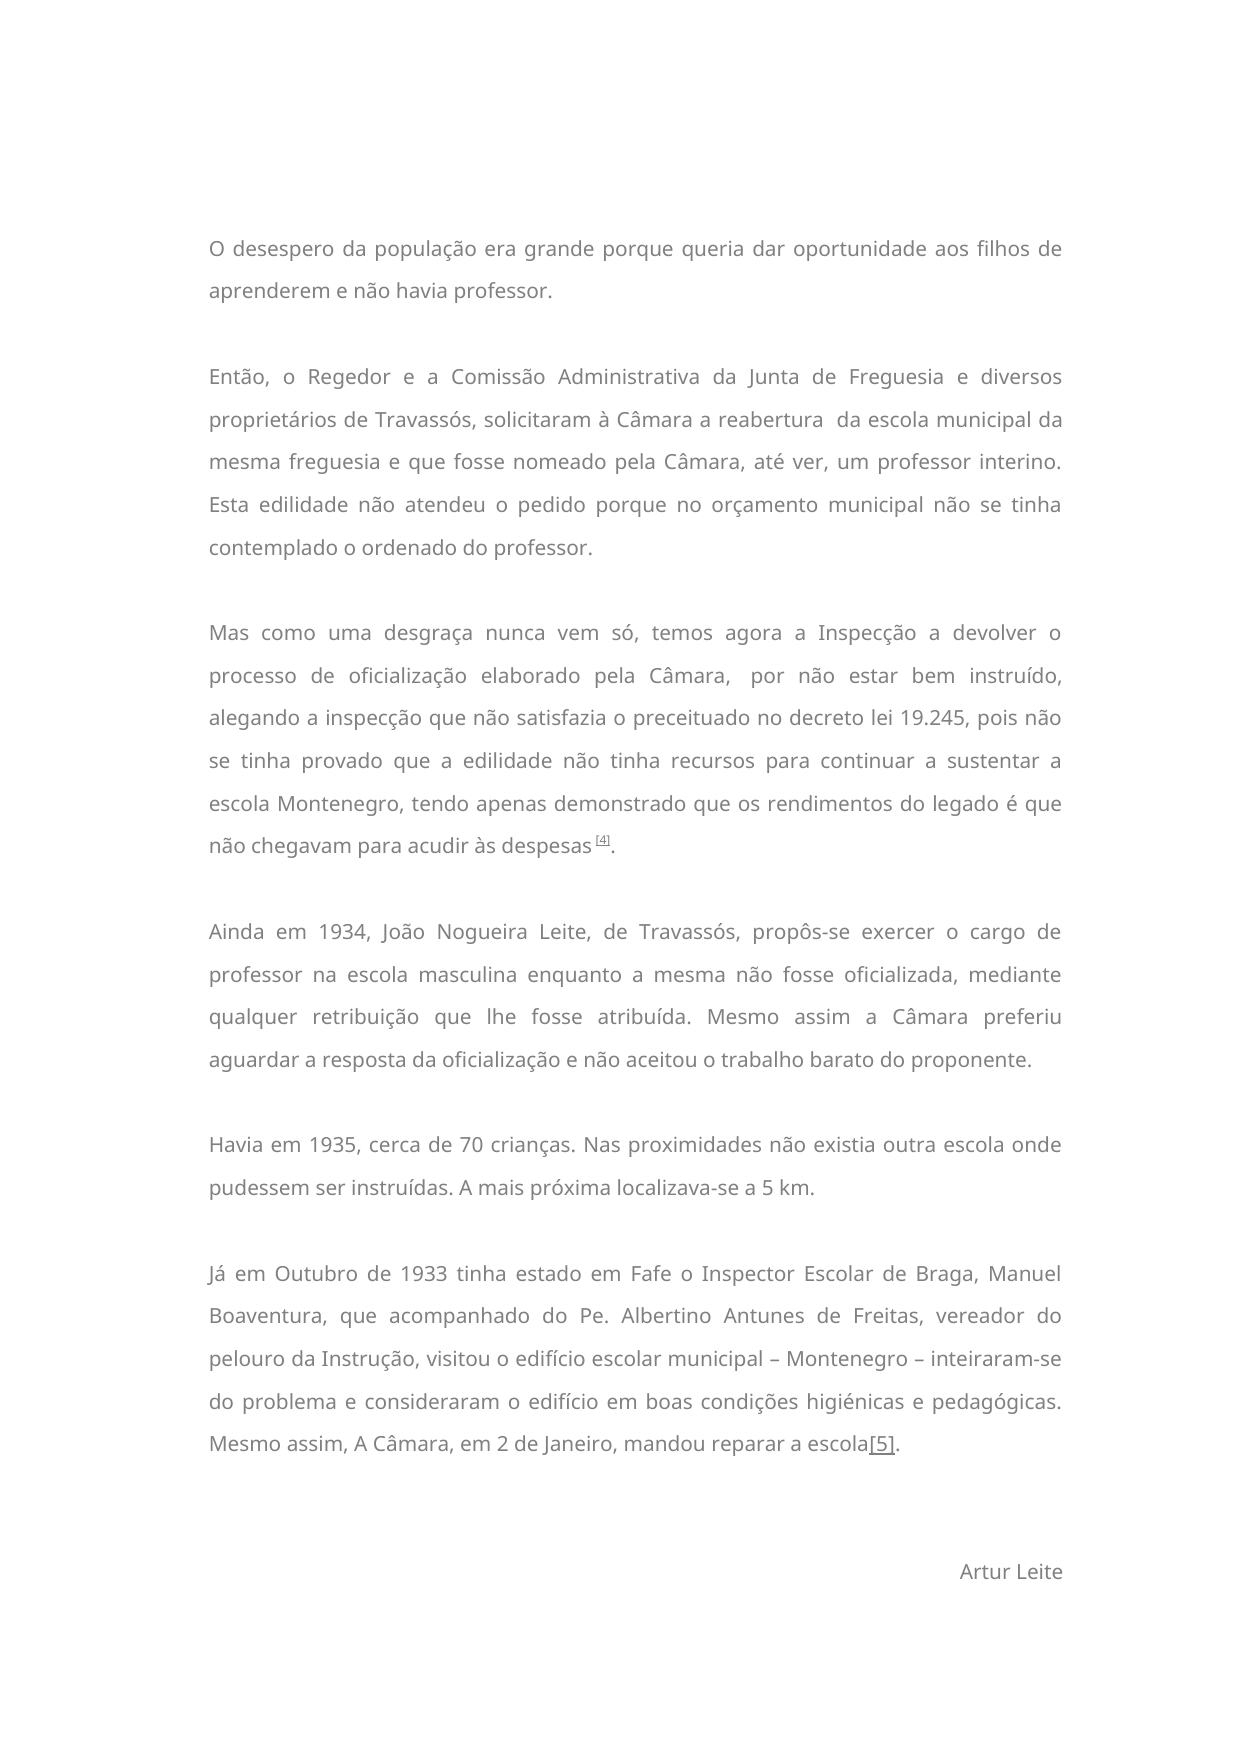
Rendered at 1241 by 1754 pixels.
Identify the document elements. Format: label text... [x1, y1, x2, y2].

text Ainda em 1934, João Nogueira Leite, de Travassós, propôs-se exercer o cargo de professor na escola masculina enquanto a mesma não fosse oficializada, mediante qualquer retribuição que lhe fosse atribuída. Mesmo assim a Câmara preferiu aguardar a resposta da oficialização e não aceitou o trabalho barato do proponente. [208, 917, 1063, 1073]
text Artur Leite [208, 1557, 1063, 1586]
text Então, o Regedor e a Comissão Administrativa da Junta de Freguesia e diversos proprietários de Travassós, solicitaram à Câmara a reabertura da escola municipal da mesma freguesia e que fosse nomeado pela Câmara, até ver, um professor interino. Esta edilidade não atendeu o pedido porque no orçamento municipal não se tinha contemplado o ordenado do professor. [208, 362, 1063, 561]
text Havia em 1935, cerca de 70 crianças. Nas proximidades não existia outra escola onde pudessem ser instruídas. A mais próxima localizava-se a 5 km. [208, 1131, 1063, 1202]
text O desespero da população era grande porque queria dar oportunidade aos filhos de aprenderem e não havia professor. [208, 234, 1063, 305]
text Já em Outubro de 1933 tinha estado em Fafe o Inspector Escolar de Braga, Manuel Boaventura, que acompanhado do Pe. Albertino Antunes de Freitas, vereador do pelouro da Instrução, visitou o edifício escolar municipal – Montenegro – inteiraram-se do problema e consideraram o edifício em boas condições higiénicas e pedagógicas. Mesmo assim, A Câmara, em 2 de Janeiro, mandou reparar a escola[5]. [208, 1259, 1063, 1458]
text Mas como uma desgraça nunca vem só, temos agora a Inspecção a devolver o processo de oficialização elaborado pela Câmara, por não estar bem instruído, alegando a inspecção que não satisfazia o preceituado no decreto lei 19.245, pois não se tinha provado que a edilidade não tinha recursos para continuar a sustentar a escola Montenegro, tendo apenas demonstrado que os rendimentos do legado é que não chegavam para acudir às despesas [4]. [208, 618, 1063, 860]
